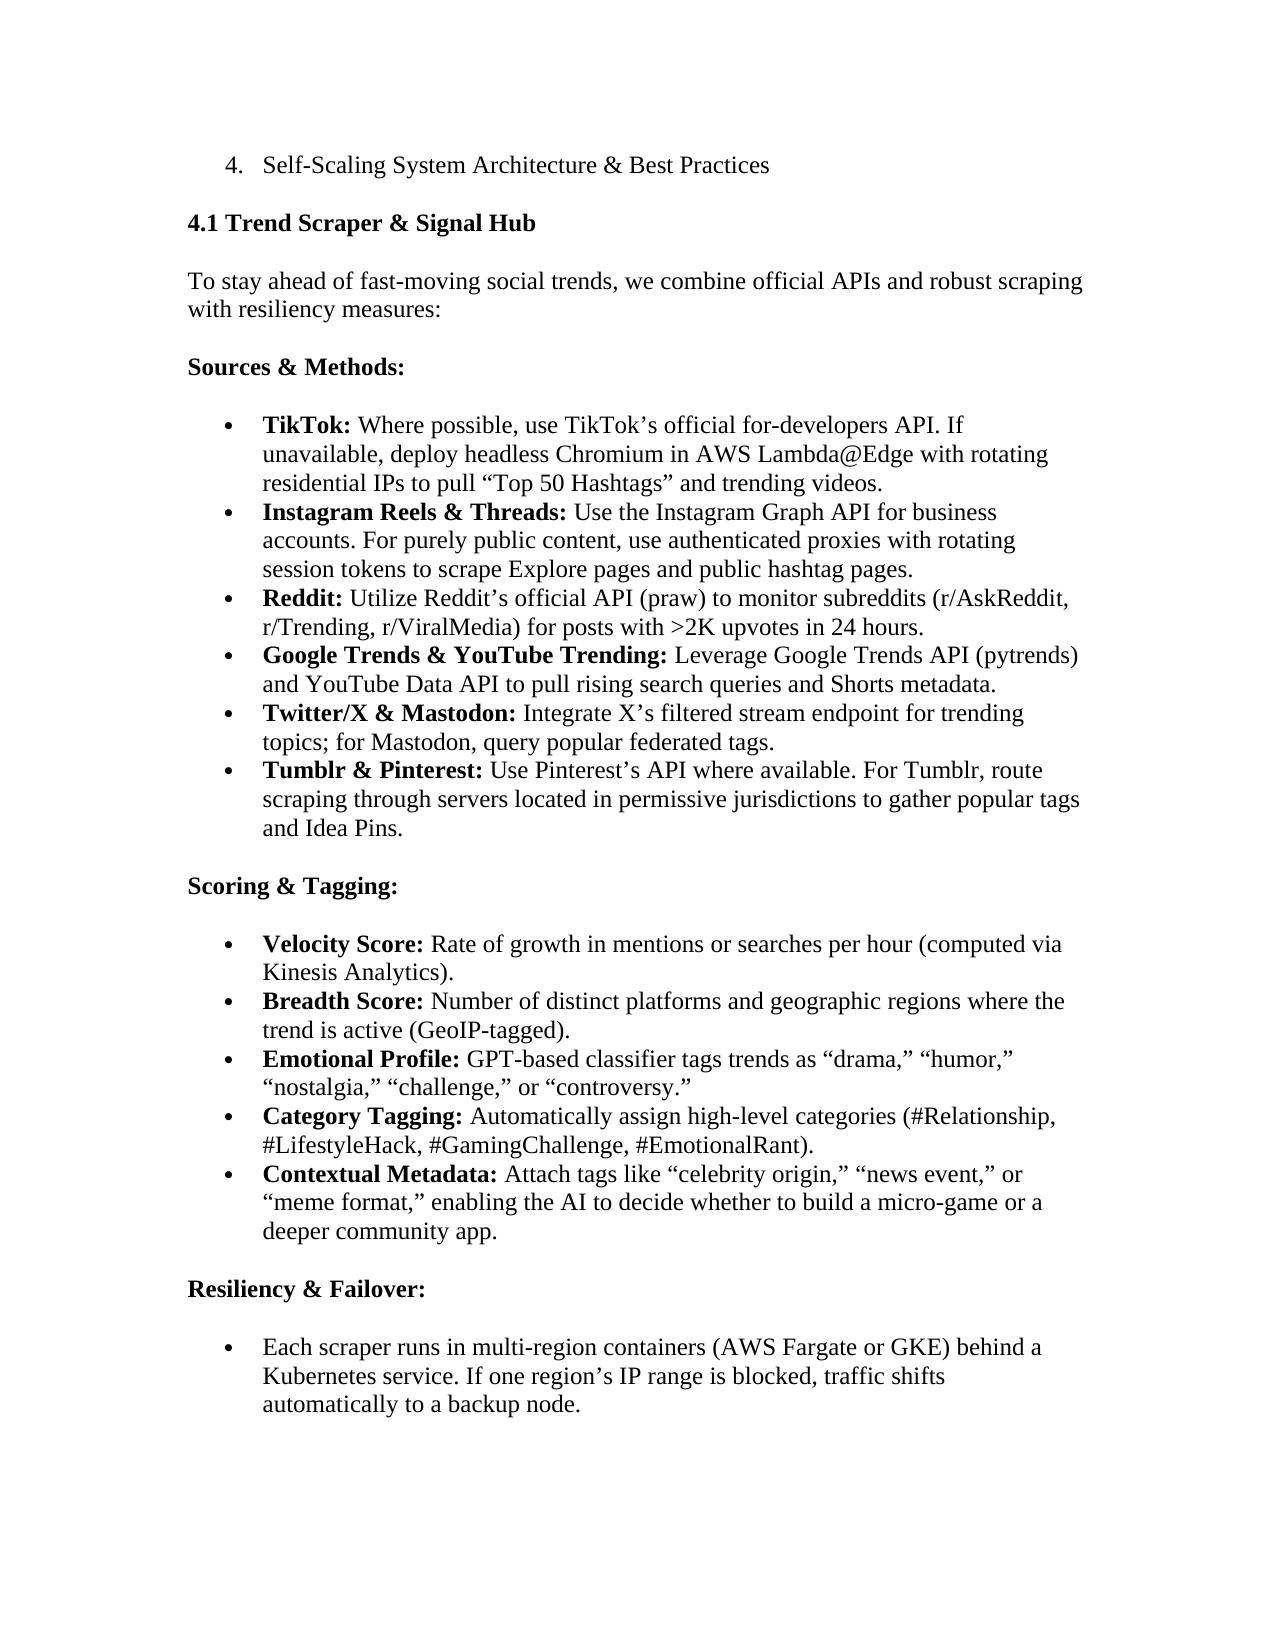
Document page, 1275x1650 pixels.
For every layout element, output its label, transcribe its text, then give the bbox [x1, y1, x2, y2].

list Contextual Metadata: Attach tags like “celebrity origin,” “news event,” or “meme format,” enabling the AI to decide whether to build a micro-game or a deeper community app. [225, 1159, 1087, 1245]
list Reddit: Utilize Reddit’s official API (praw) to monitor subreddits (r/AskReddit, r/Trending, r/ViralMedia) for posts with >2K upvotes in 24 hours. [225, 583, 1087, 640]
text Resiliency & Failover: [187, 1274, 1087, 1303]
list Google Trends & YouTube Trending: Leverage Google Trends API (pytrends) and YouTube Data API to pull rising search queries and Shorts metadata. [225, 640, 1087, 698]
list TikTok: Where possible, use TikTok’s official for-developers API. If unavailable, deploy headless Chromium in AWS Lambda@Edge with rotating residential IPs to pull “Top 50 Hashtags” and trending videos. [225, 410, 1087, 497]
list Breadth Score: Number of distinct platforms and geographic regions where the trend is active (GeoIP-tagged). [225, 986, 1087, 1044]
text To stay ahead of fast-moving social trends, we combine official APIs and robust scraping with resiliency measures: [187, 266, 1087, 323]
list Velocity Score: Rate of growth in mentions or searches per hour (computed via Kinesis Analytics). [225, 929, 1087, 986]
list Each scraper runs in multi-region containers (AWS Fargate or GKE) behind a Kubernetes service. If one region’s IP range is blocked, traffic shifts automatically to a backup node. [225, 1332, 1087, 1418]
list Emotional Profile: GPT-based classifier tags trends as “drama,” “humor,” “nostalgia,” “challenge,” or “controversy.” [225, 1044, 1087, 1101]
list Tumblr & Pinterest: Use Pinterest’s API where available. For Tumblr, route scraping through servers located in permissive jurisdictions to gather popular tags and Idea Pins. [225, 755, 1087, 842]
list Twitter/X & Mastodon: Integrate X’s filtered stream endpoint for trending topics; for Mastodon, query popular federated tags. [225, 698, 1087, 755]
text 4.1 Trend Scraper & Signal Hub [187, 208, 1087, 237]
list Instagram Reels & Threads: Use the Instagram Graph API for business accounts. For purely public content, use authenticated proxies with rotating session tokens to scrape Explore pages and public hashtag pages. [225, 497, 1087, 583]
text Scoring & Tagging: [187, 871, 1087, 899]
list Self-Scaling System Architecture & Best Practices [225, 150, 1087, 179]
list Category Tagging: Automatically assign high-level categories (#Relationship, #LifestyleHack, #GamingChallenge, #EmotionalRant). [225, 1101, 1087, 1159]
text Sources & Methods: [187, 352, 1087, 381]
